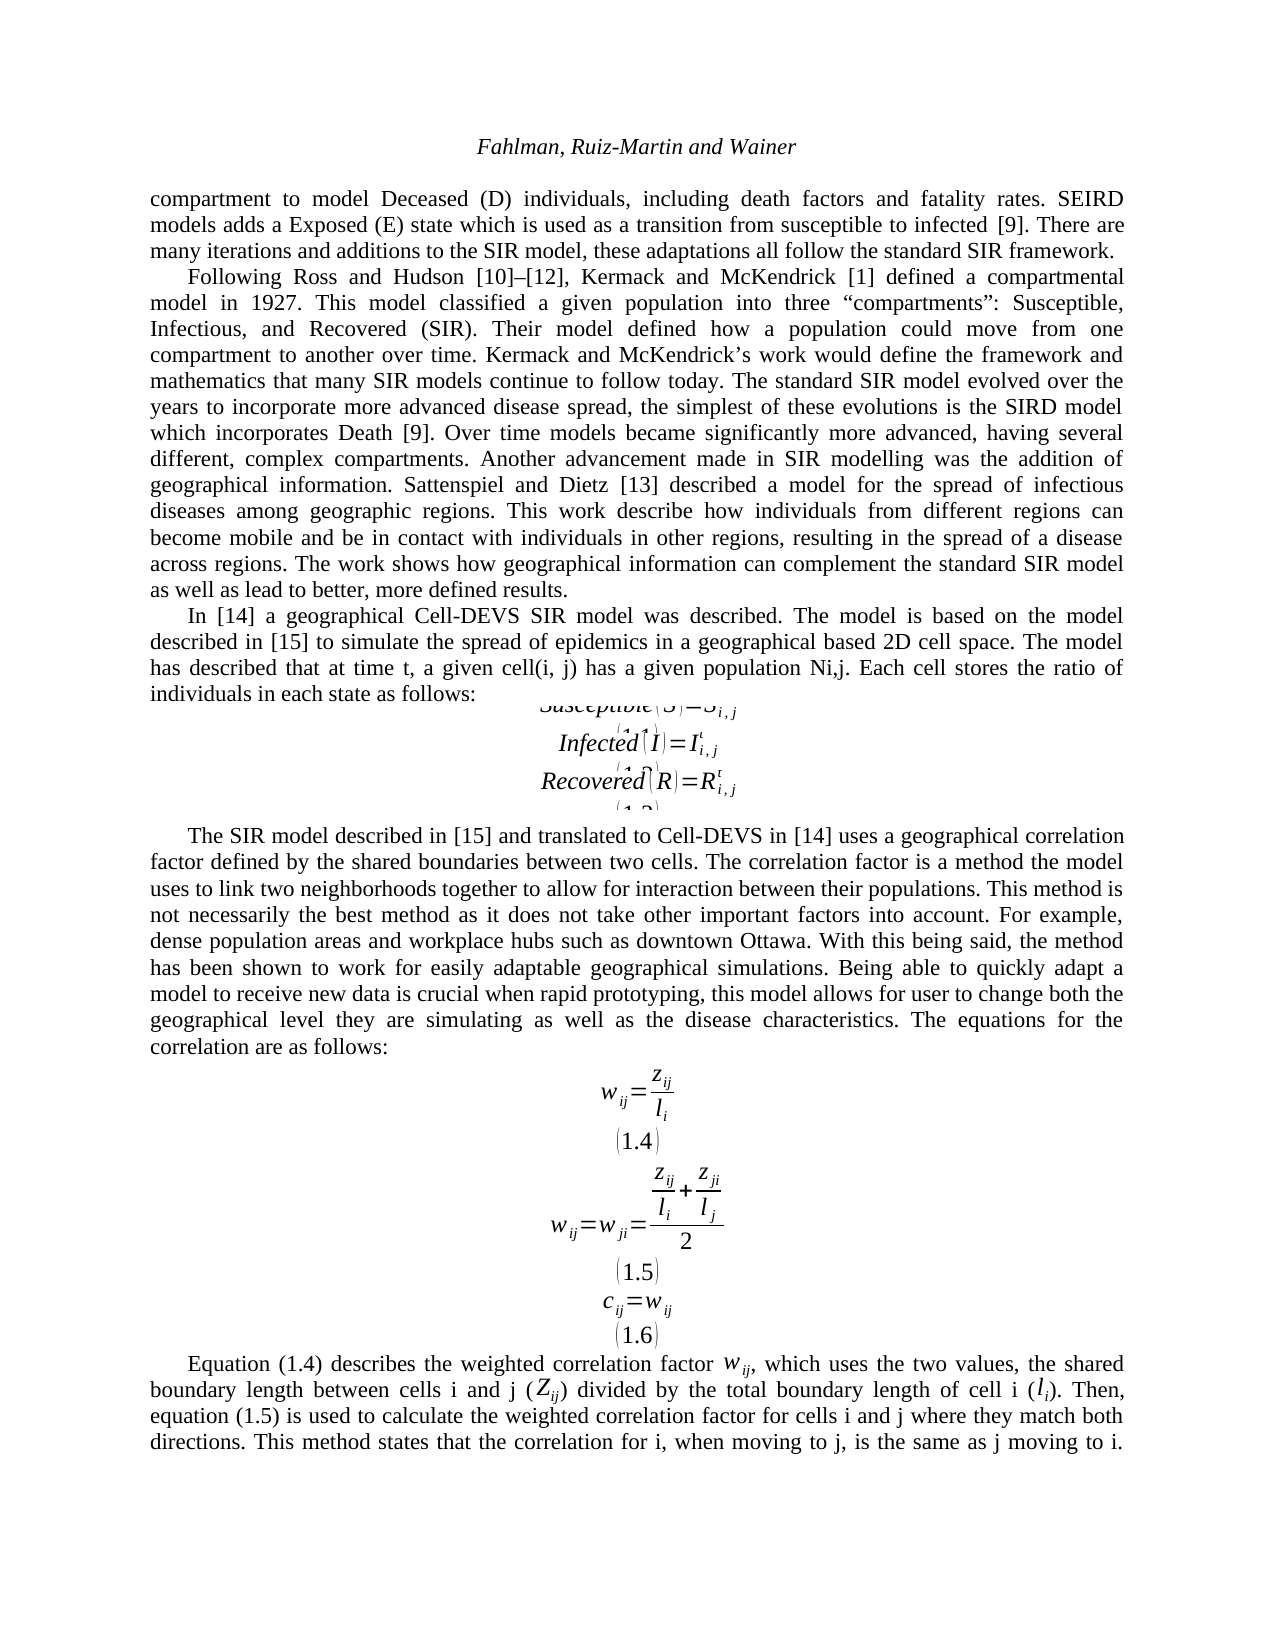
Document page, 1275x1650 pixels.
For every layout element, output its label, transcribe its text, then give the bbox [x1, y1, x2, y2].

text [150, 1350, 1125, 1454]
text The SIR model described in [15] and translated to Cell-DEVS in [14] uses a geographical correlation factor defined by the shared boundaries between two cells. The correlation factor is a method the model uses to link two neighborhoods together to allow for interaction between their populations. This method is not necessarily the best method as it does not take other important factors into account. For example, dense population areas and workplace hubs such as downtown Ottawa. With this being said, the method has been shown to work for easily adaptable geographical simulations. Being able to quickly adapt a model to receive new data is crucial when rapid prototyping, this model allows for user to change both the geographical level they are simulating as well as the disease characteristics. The equations for the correlation are as follows: [150, 822, 1125, 1059]
text In [14] a geographical Cell-DEVS SIR model was described. The model is based on the model described in [15] to simulate the spread of epidemics in a geographical based 2D cell space. The model has described that at time t, a given cell(i, j) has a given population Ni,j. Each cell stores the ratio of individuals in each state as follows: [150, 602, 1125, 706]
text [150, 186, 1125, 264]
text Following Ross and Hudson [10]–[12], Kermack and McKendrick [1] defined a compartmental model in 1927. This model classified a given population into three “compartments”: Susceptible, Infectious, and Recovered (SIR). Their model defined how a population could move from one compartment to another over time. Kermack and McKendrick’s work would define the framework and mathematics that many SIR models continue to follow today. The standard SIR model evolved over the years to incorporate more advanced disease spread, the simplest of these evolutions is the SIRD model which incorporates Death [9]. Over time models became significantly more advanced, having several different, complex compartments. Another advancement made in SIR modelling was the addition of geographical information. Sattenspiel and Dietz [13] described a model for the spread of infectious diseases among geographic regions. This work describe how individuals from different regions can become mobile and be in contact with individuals in other regions, resulting in the spread of a disease across regions. The work shows how geographical information can complement the standard SIR model as well as lead to better, more defined results. [150, 264, 1125, 602]
